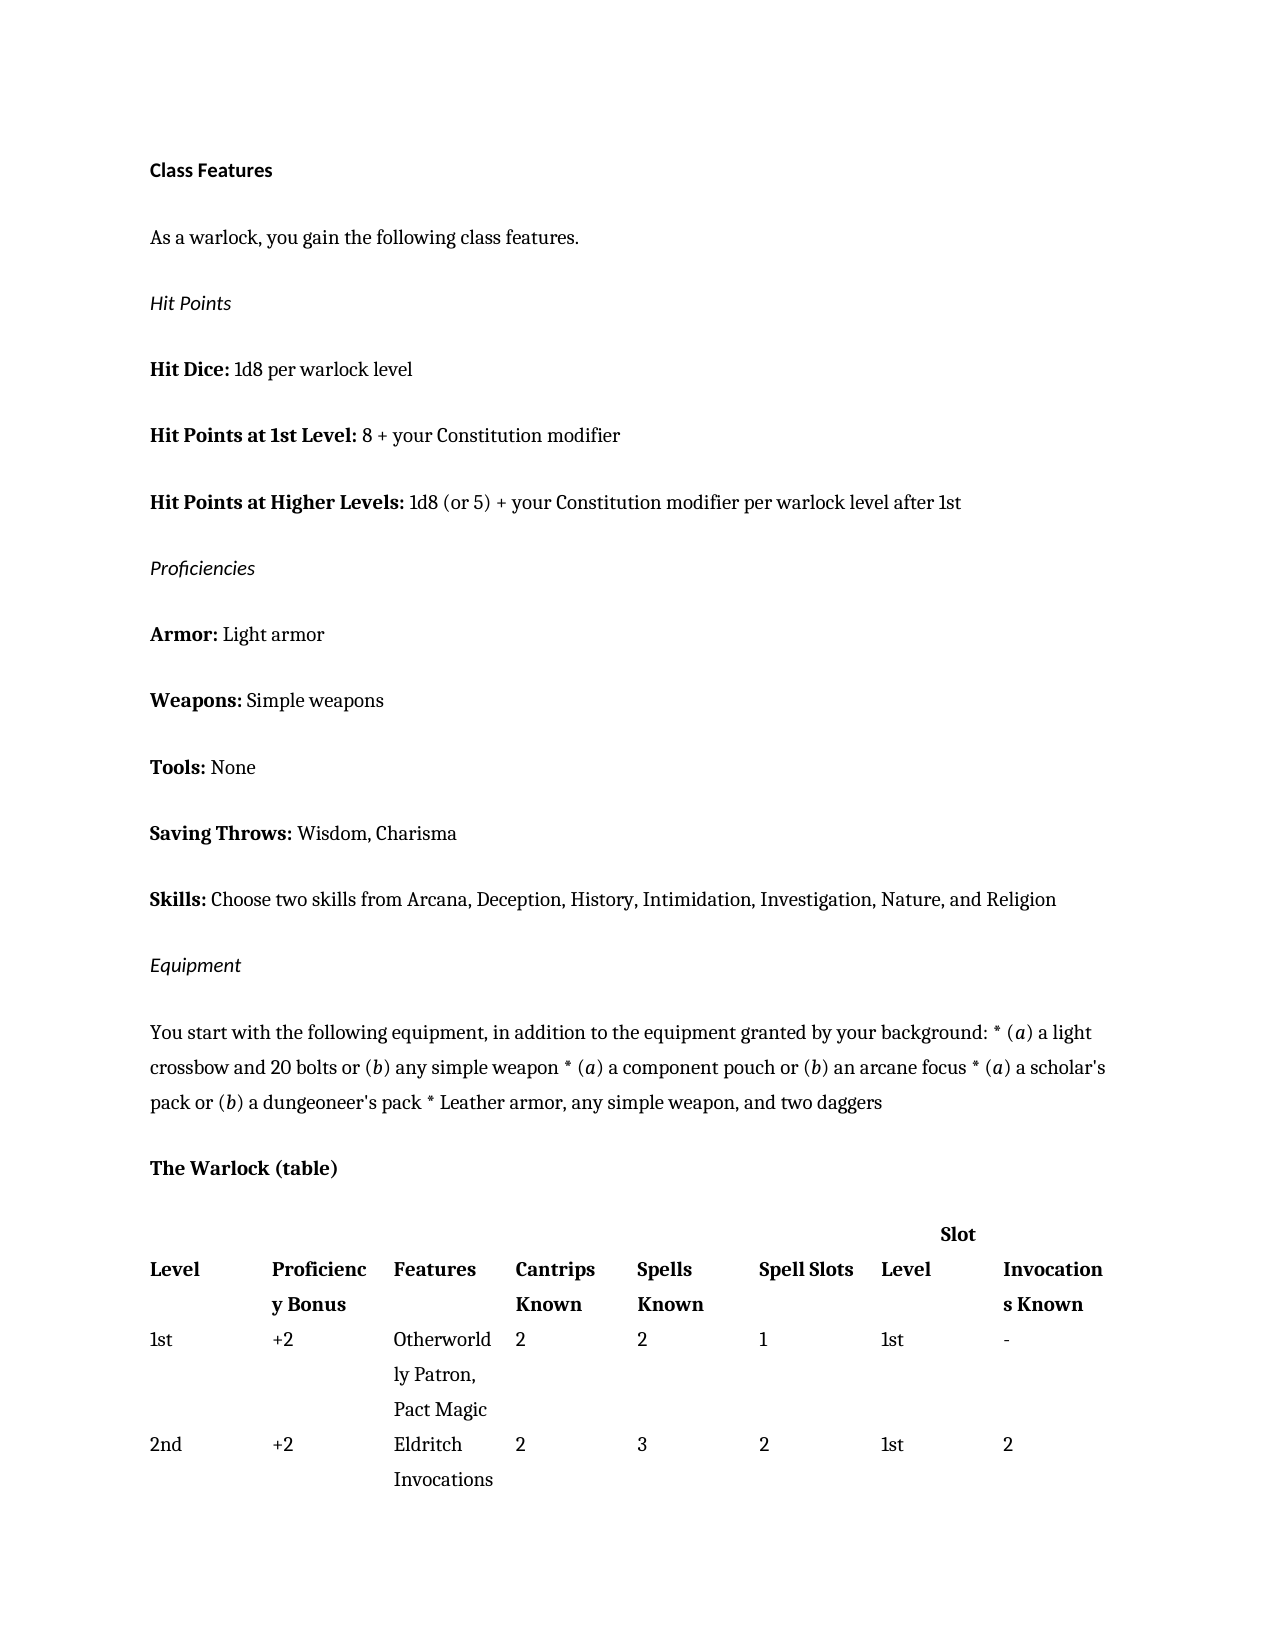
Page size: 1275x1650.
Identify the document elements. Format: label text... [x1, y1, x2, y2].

text Hit Dice: 1d8 per warlock level [150, 349, 1125, 384]
text Armor: Light armor [150, 614, 1125, 649]
subtitle Proficiencies [150, 547, 1125, 582]
text As a warlock, you gain the following class features. [150, 216, 1125, 251]
text The Warlock (table) [150, 1147, 1125, 1182]
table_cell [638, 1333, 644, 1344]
subtitle Hit Points [150, 282, 1125, 317]
text Saving Throws: Wisdom, Charisma [150, 812, 1125, 847]
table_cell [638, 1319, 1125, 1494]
subtitle Equipment [150, 945, 1125, 980]
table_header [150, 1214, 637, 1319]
subtitle Class Features [150, 150, 1125, 185]
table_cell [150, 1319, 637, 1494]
text Hit Points at Higher Levels: 1d8 (or 5) + your Constitution modifier per warlock level after 1st [150, 481, 1125, 516]
text Hit Points at 1st Level: 8 + your Constitution modifier [150, 415, 1125, 450]
text Tools: None [150, 746, 1125, 781]
text You start with the following equipment, in addition to the equipment granted by your background: * (a) a light crossbow and 20 bolts or (b) any simple weapon * (a) a component pouch or (b) an arcane focus * (a) a scholar's pack or (b) a dungeoneer's pack * Leather armor, any simple weapon, and two daggers [150, 1011, 1125, 1116]
text Weapons: Simple weapons [150, 680, 1125, 715]
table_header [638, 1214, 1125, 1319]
text Skills: Choose two skills from Arcana, Deception, History, Intimidation, Investigation, Nature, and Religion [150, 879, 1125, 914]
